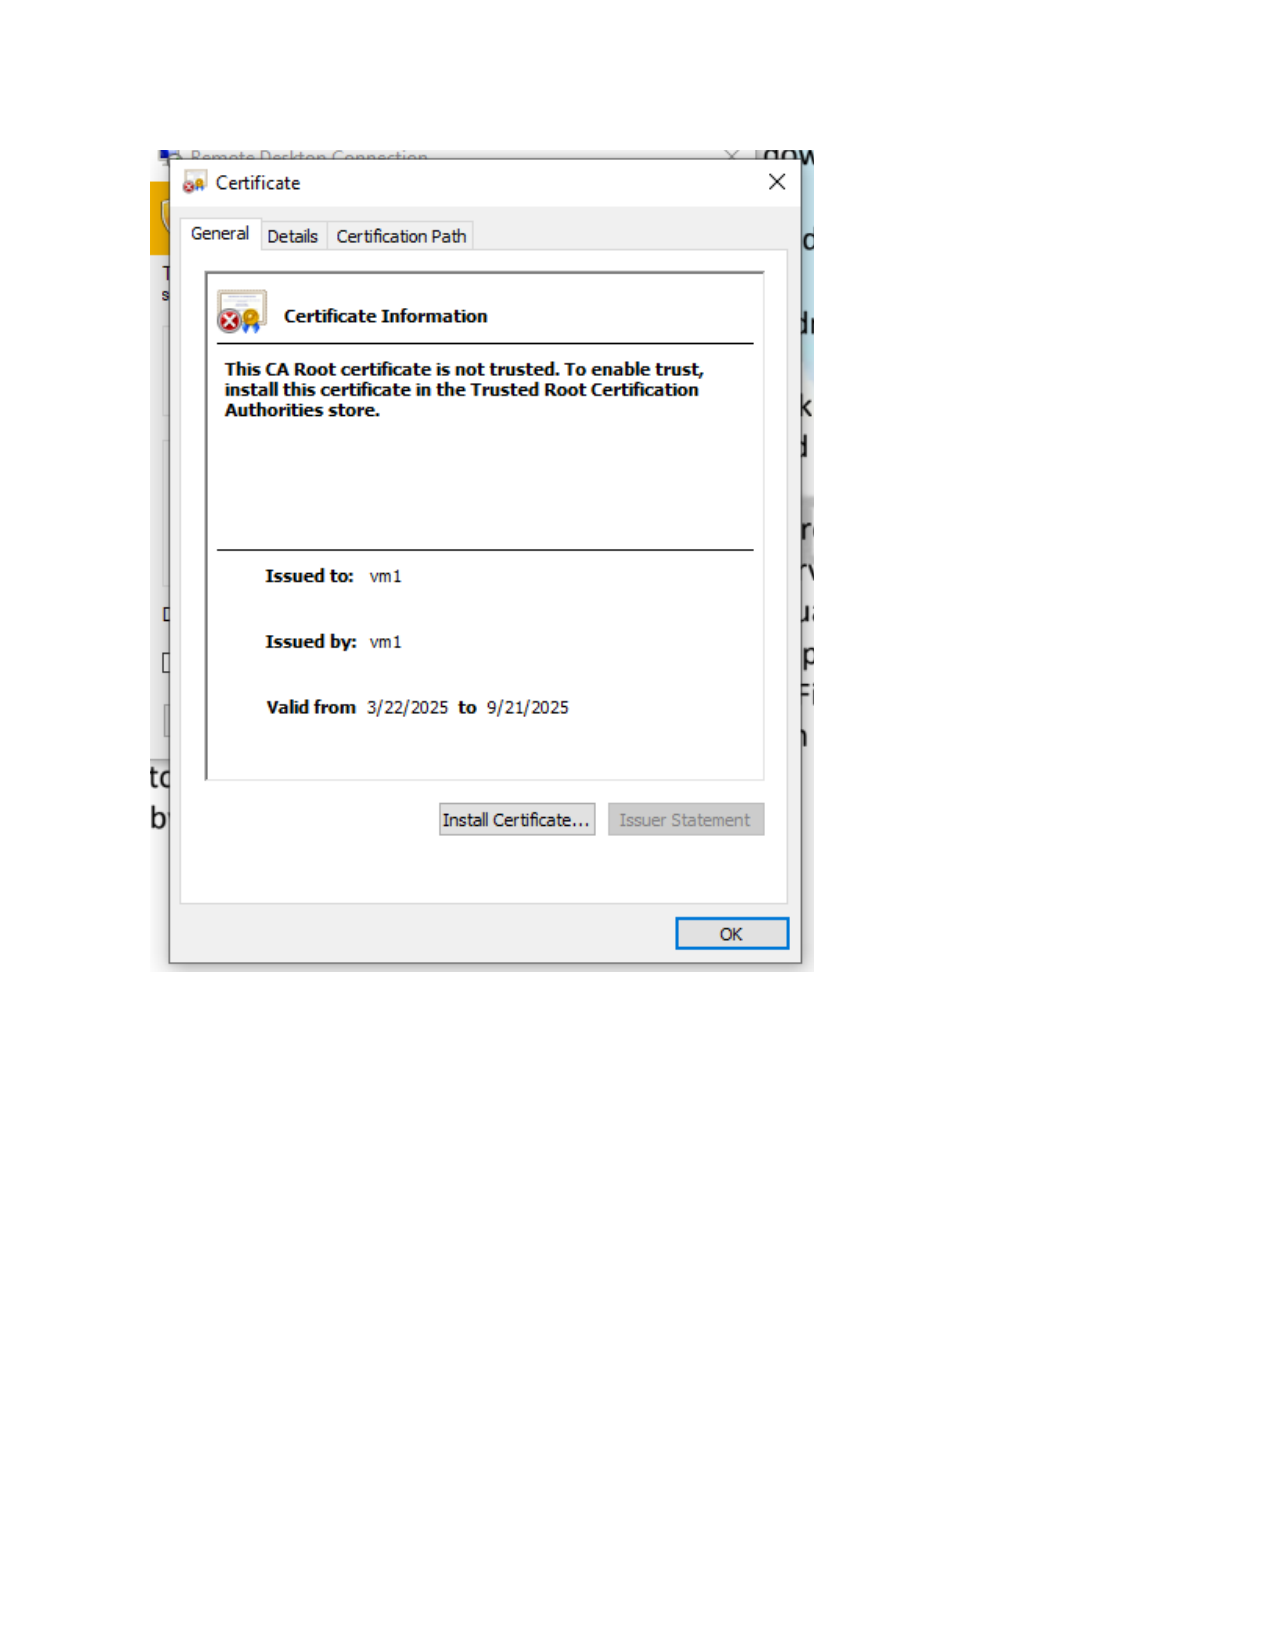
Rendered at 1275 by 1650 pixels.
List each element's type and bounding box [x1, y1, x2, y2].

picture [150, 150, 814, 972]
